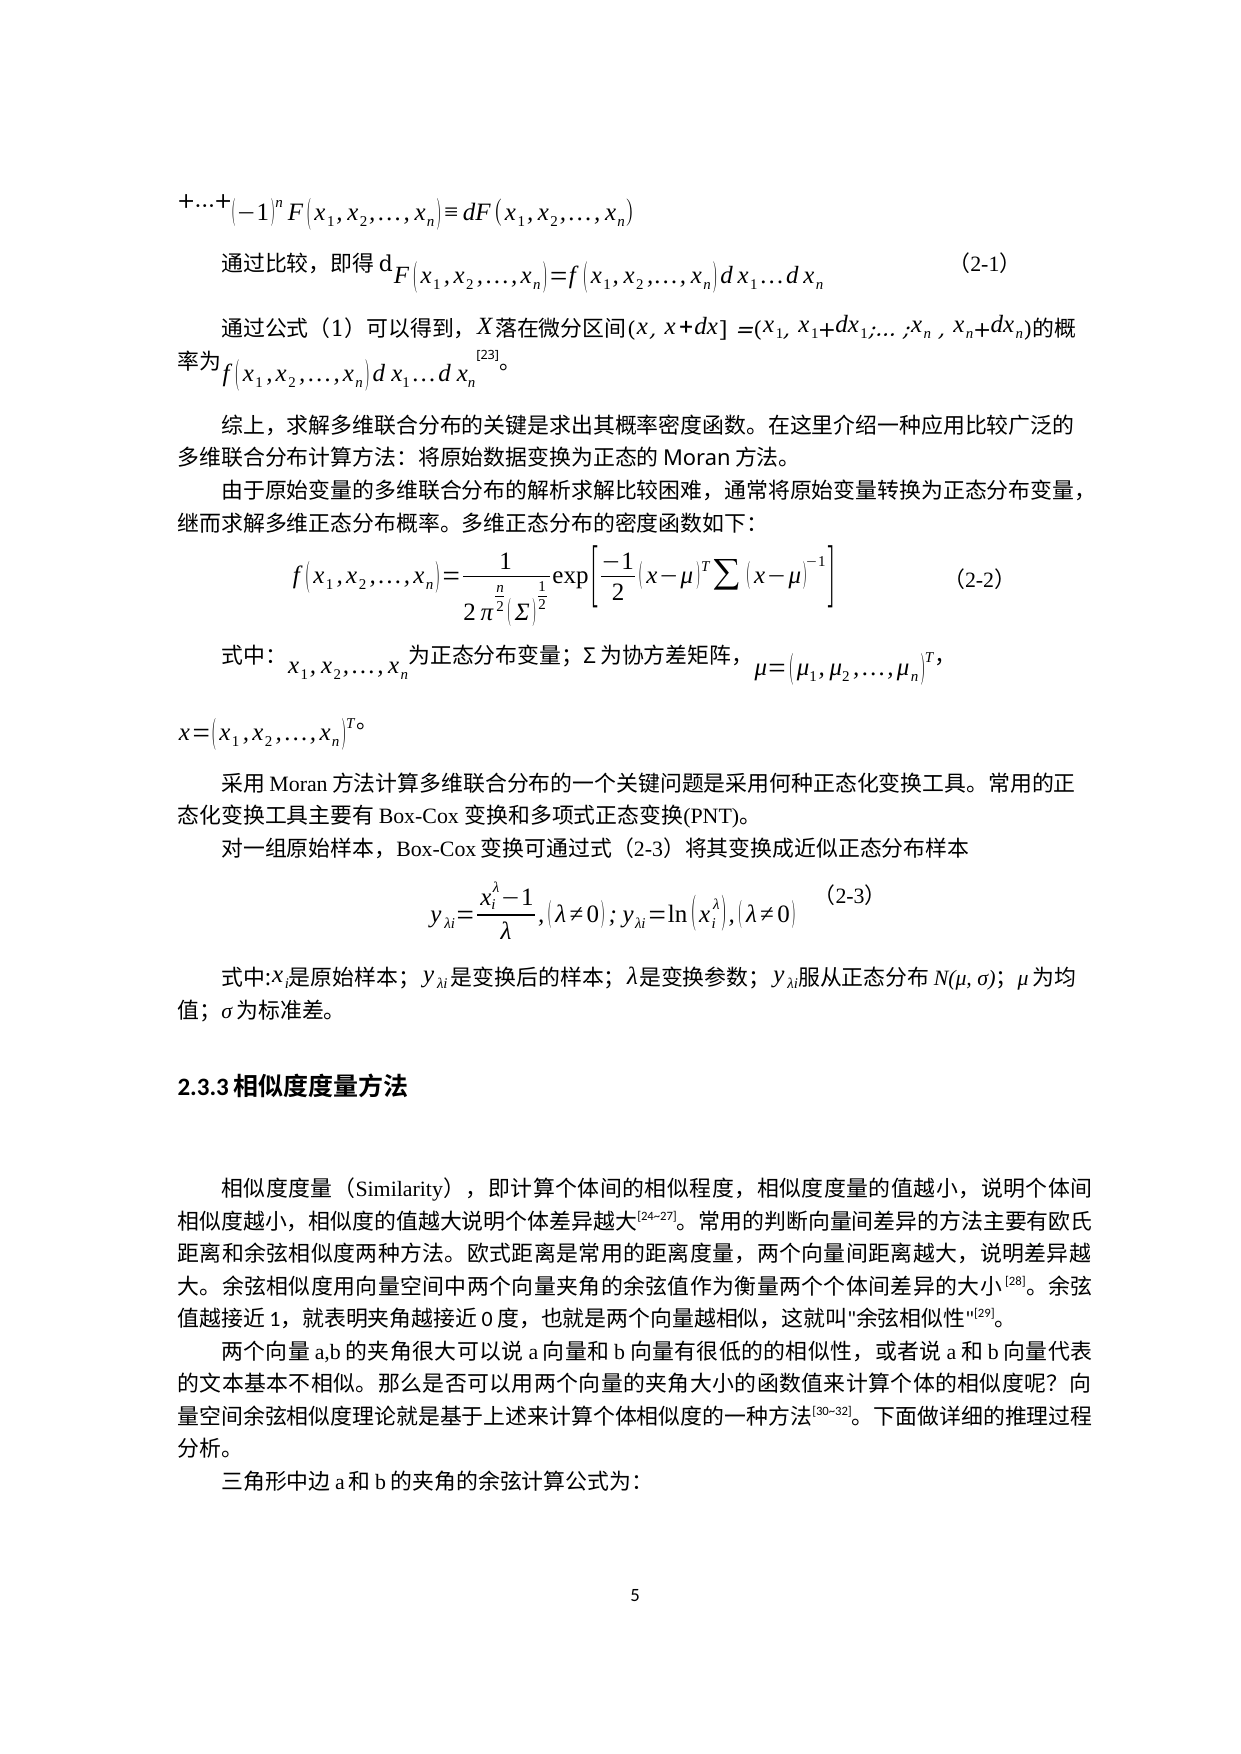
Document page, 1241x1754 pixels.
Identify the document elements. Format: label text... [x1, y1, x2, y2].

text 采用Moran方法计算多维联合分布的一个关键问题是采用何种正态化变换工具。常用的正态化变换工具主要有Box-Cox 变换和多项式正态变换(PNT)。 [177, 765, 1092, 830]
text 由于原始变量的多维联合分布的解析求解比较困难，通常将原始变量转换为正态分布变量，继而求解多维正态分布概率。多维正态分布的密度函数如下： [177, 473, 1092, 538]
text 式中:是原始样本； 是变换后的样本；是变换参数；服从正态分布N(μ, σ)；μ为均值；σ为标准差。 [177, 960, 1092, 1025]
text 通过比较，即得d （2-1） [177, 245, 1092, 310]
subtitle 2.3.3相似度度量方法 [177, 1052, 1092, 1117]
text 对一组原始样本，Box-Cox变换可通过式（2-3）将其变换成近似正态分布样本 [177, 830, 1092, 863]
text 相似度度量（Similarity），即计算个体间的相似程度，相似度度量的值越小，说明个体间相似度越小，相似度的值越大说明个体差异越大[24~27]。常用的判断向量间差异的方法主要有欧氏距离和余弦相似度两种方法。欧式距离是常用的距离度量，两个向量间距离越大，说明差异越大。余弦相似度用向量空间中两个向量夹角的余弦值作为衡量两个个体间差异的大小[28]。余弦值越接近1，就表明夹角越接近0度，也就是两个向量越相似，这就叫"余弦相似性"[29]。 [177, 1171, 1092, 1333]
text 通过公式（1）可以得到，落在微分区间(, ] =(, +;… ; , +)的概率为[23]。 [177, 310, 1092, 408]
text （2-3） [177, 863, 1092, 960]
text 三角形中边a和b的夹角的余弦计算公式为： [177, 1463, 1092, 1496]
text 式中：为正态分布变量；Σ为协方差矩阵，，。 [177, 635, 1092, 765]
text （2-2） [215, 538, 1092, 635]
text +++…+ [177, 180, 1092, 245]
text 综上，求解多维联合分布的关键是求出其概率密度函数。在这里介绍一种应用比较广泛的多维联合分布计算方法：将原始数据变换为正态的Moran方法。 [177, 408, 1092, 473]
text 两个向量a,b的夹角很大可以说a向量和b向量有很低的的相似性，或者说a和b向量代表的文本基本不相似。那么是否可以用两个向量的夹角大小的函数值来计算个体的相似度呢？向量空间余弦相似度理论就是基于上述来计算个体相似度的一种方法[30~32]。下面做详细的推理过程分析。 [177, 1333, 1092, 1463]
